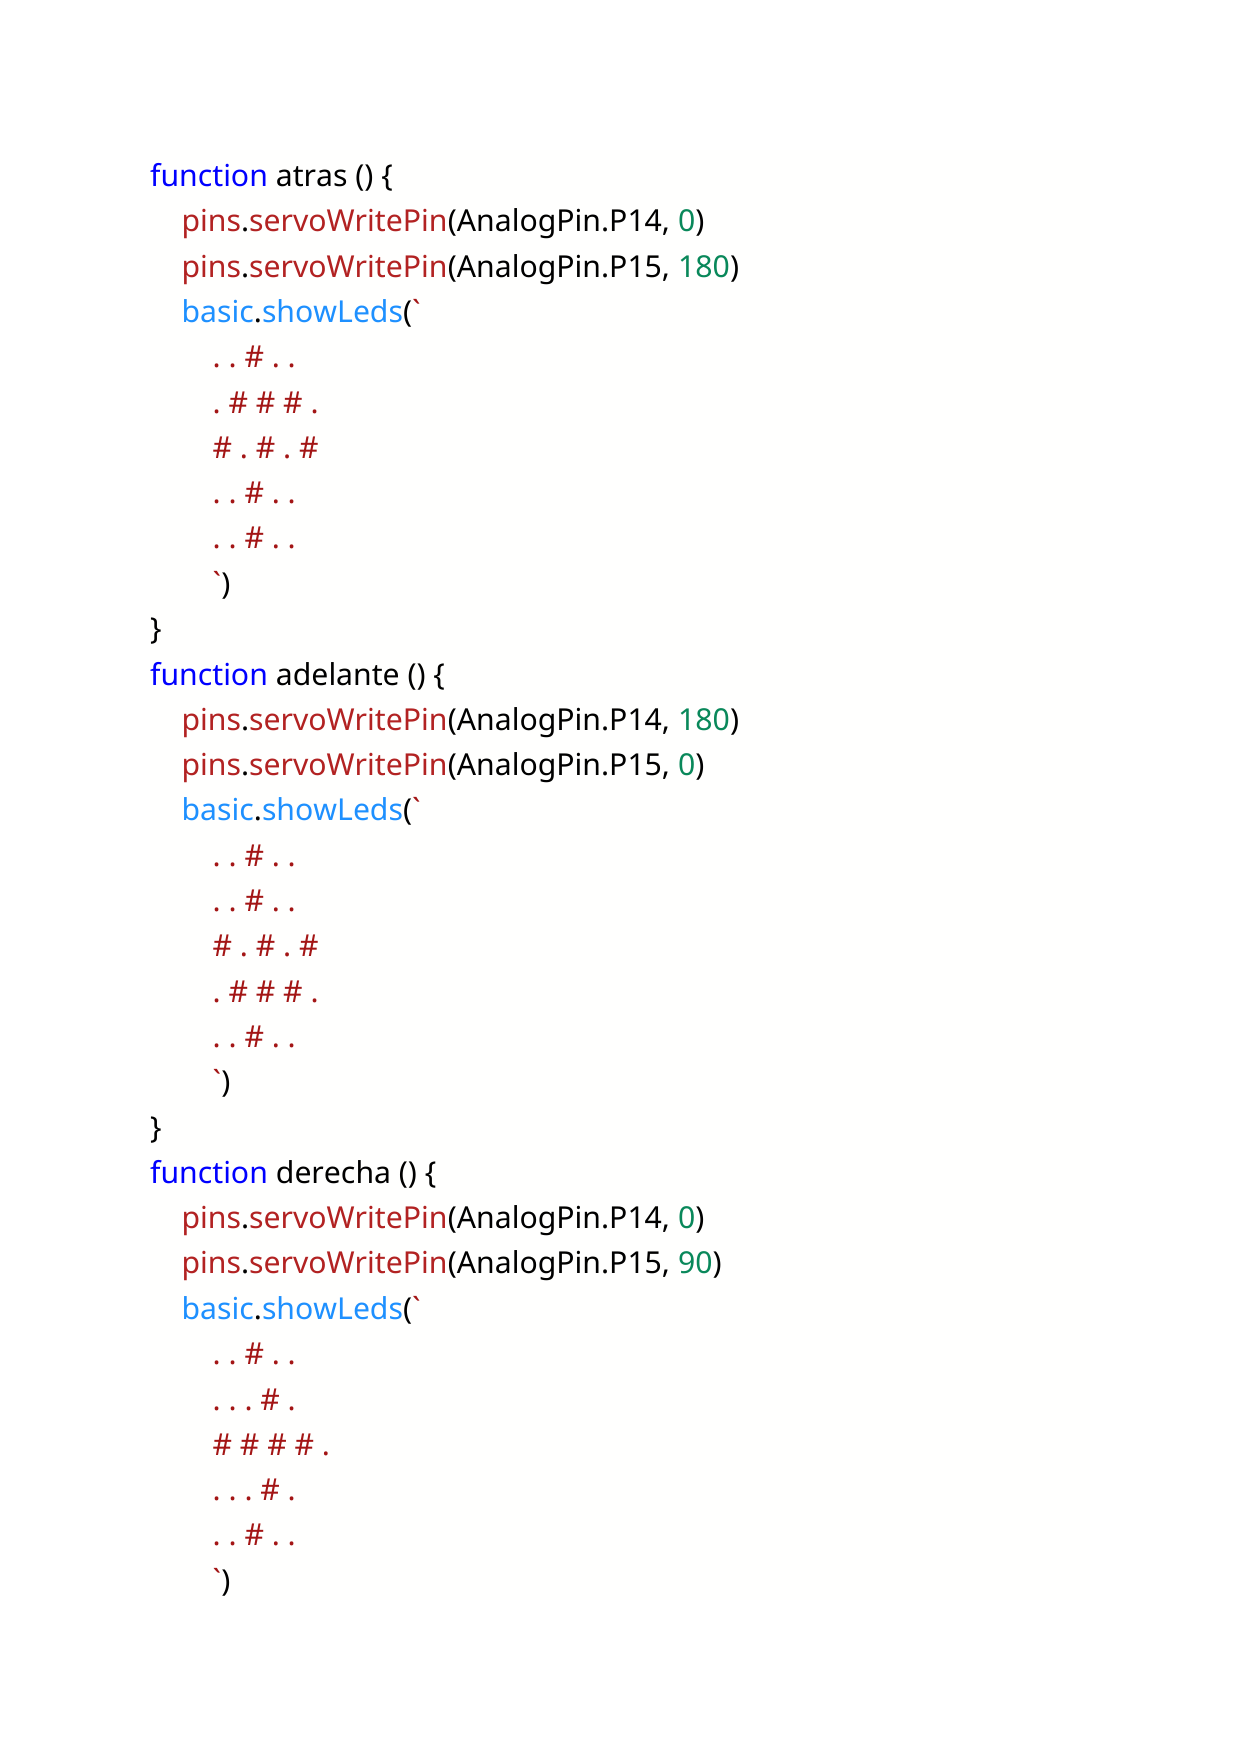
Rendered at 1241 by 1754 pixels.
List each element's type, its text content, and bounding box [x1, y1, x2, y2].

text pins.servoWritePin(AnalogPin.P14, 0) [150, 1192, 1090, 1237]
text . . # . . [150, 830, 1090, 875]
text function derecha () { [150, 1147, 1090, 1192]
text . . # . . [150, 1328, 1090, 1373]
text function atras () { [150, 150, 1090, 195]
text pins.servoWritePin(AnalogPin.P15, 180) [150, 241, 1090, 286]
text . # # # . [150, 966, 1090, 1011]
text pins.servoWritePin(AnalogPin.P14, 0) [150, 195, 1090, 241]
text basic.showLeds(` [150, 1283, 1090, 1328]
text basic.showLeds(` [150, 784, 1090, 830]
text . . # . . [150, 1509, 1090, 1555]
text # . # . # [150, 920, 1090, 966]
text . . # . . [150, 512, 1090, 558]
text . . . # . [150, 1464, 1090, 1509]
text pins.servoWritePin(AnalogPin.P14, 180) [150, 694, 1090, 739]
text `) [150, 1056, 1090, 1102]
text } [150, 1102, 1090, 1147]
text `) [150, 558, 1090, 603]
text . # # # . [150, 377, 1090, 422]
text # # # # . [150, 1419, 1090, 1464]
text basic.showLeds(` [150, 286, 1090, 331]
text . . # . . [150, 331, 1090, 377]
text pins.servoWritePin(AnalogPin.P15, 0) [150, 739, 1090, 784]
text . . # . . [150, 875, 1090, 920]
text `) [150, 1555, 1090, 1600]
text function adelante () { [150, 648, 1090, 694]
text . . . # . [150, 1373, 1090, 1419]
text . . # . . [150, 1011, 1090, 1056]
text pins.servoWritePin(AnalogPin.P15, 90) [150, 1237, 1090, 1283]
text } [150, 603, 1090, 648]
text . . # . . [150, 467, 1090, 512]
text # . # . # [150, 422, 1090, 467]
